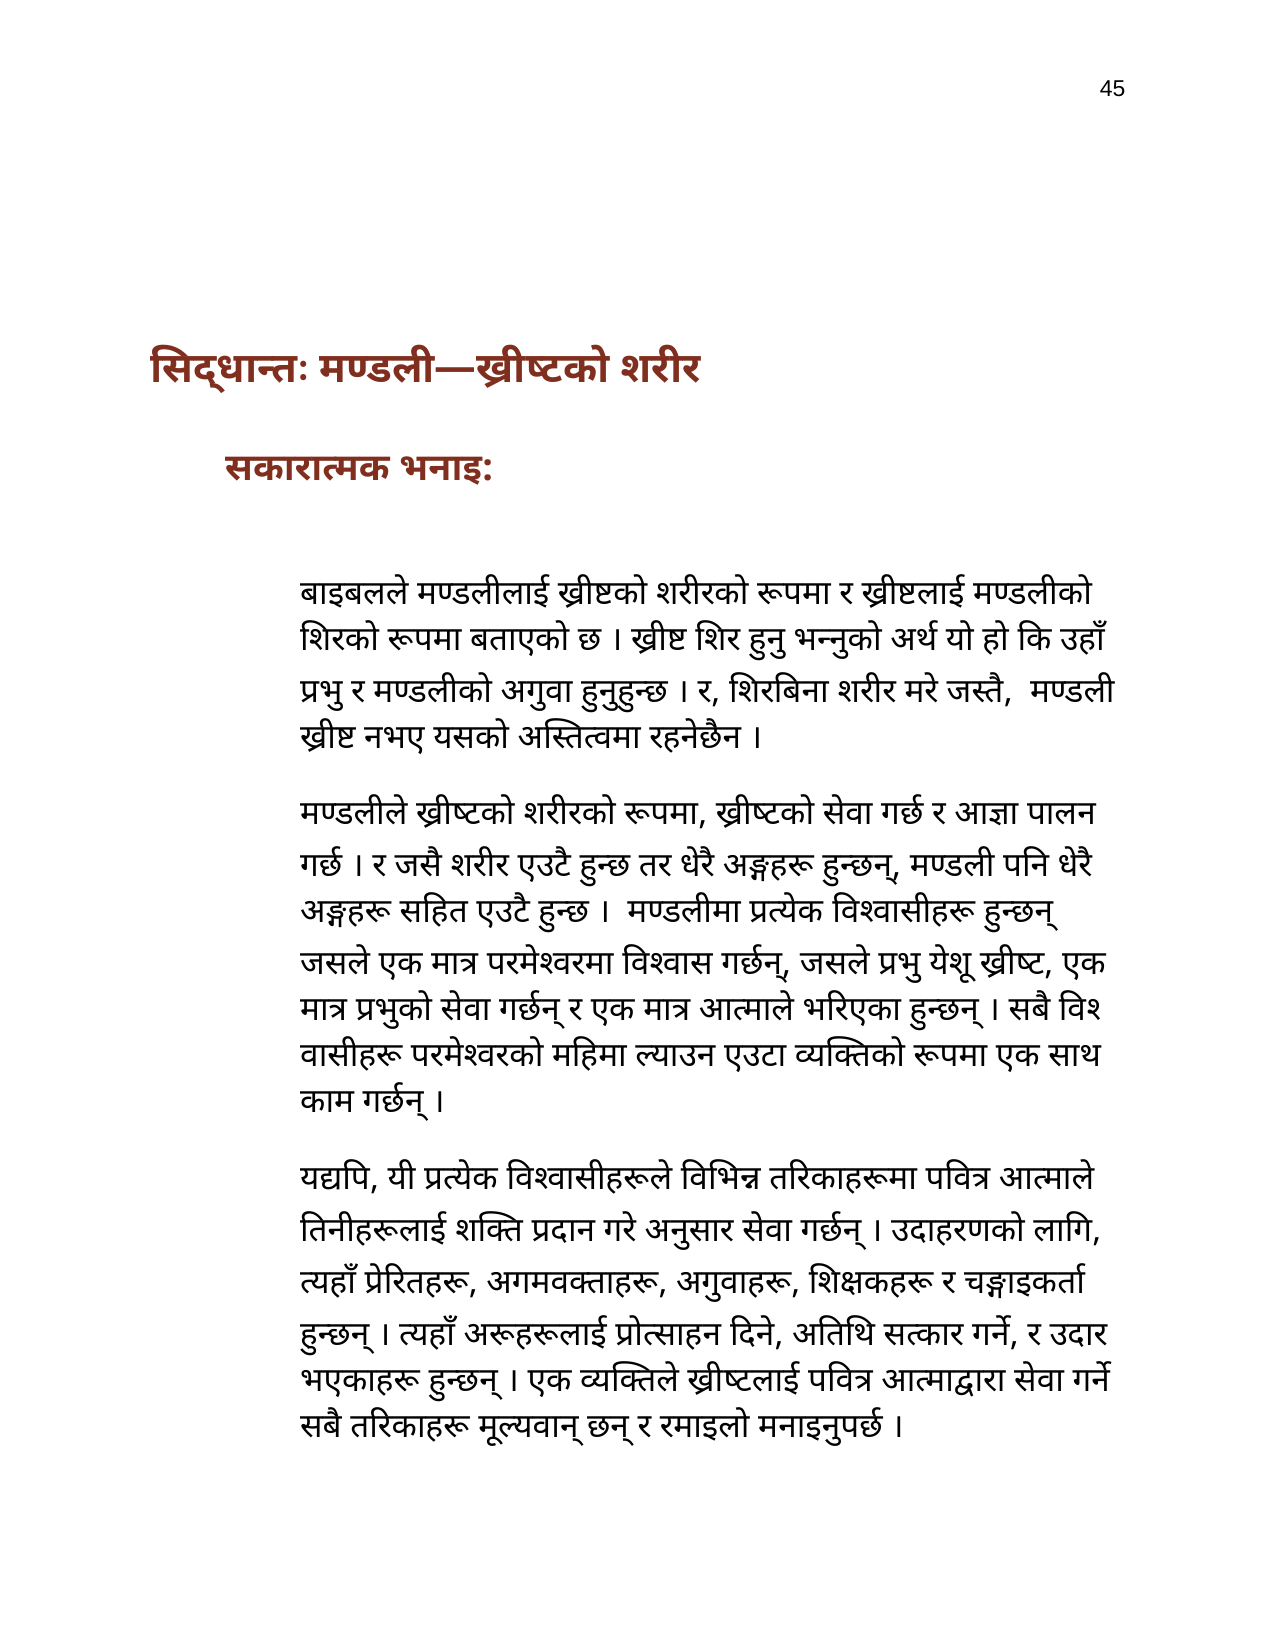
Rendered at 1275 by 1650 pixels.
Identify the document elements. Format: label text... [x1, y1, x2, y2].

text मण्डलीले ख्रीष्‍टको शरीरको रूपमा, ख्रीष्‍टको सेवा गर्छ र आज्ञा पालन गर्छ । र जसै शरीर एउटै हुन्छ तर धेरै अङ्गहरू हुन्छन्, मण्डली पनि धेरै अङ्गहरू सहित एउटै हुन्छ । मण्डलीमा प्रत्येक विश्‍वासीहरू हुन्छन् जसले एक मात्र परमेश्‍वरमा विश्‍वास गर्छन्, जसले प्रभु येशू ख्रीष्‍ट, एक मात्र प्रभुको सेवा गर्छन् र एक मात्र आत्माले भरिएका हुन्छन् । सबै विश्‍वासीहरू परमेश्‍वरको महिमा ल्याउन एउटा व्यक्तिको रूपमा एक साथ काम गर्छन् । [300, 789, 1125, 1126]
subtitle सिद्धान्तः मण्डली—ख्रीष्टको शरीर [150, 345, 1125, 399]
subtitle सकारात्मक भनाइ: [225, 440, 1125, 496]
text बाइबलले मण्डलीलाई ख्रीष्टको शरीरको रूपमा र ख्रीष्टलाई मण्डलीको शिरको रूपमा बताएको छ । ख्रीष्ट शिर हुनु भन्‍नुको अर्थ यो हो कि उहाँ प्रभु र मण्डलीको अगुवा हुनुहुन्छ । र, शिरबिना शरीर मरे जस्तै, मण्डली ख्रीष्ट नभए यसको अस्तित्वमा रहनेछैन । [300, 574, 1125, 762]
text यद्यपि, यी प्रत्येक विश्‍वासीहरूले विभिन्न तरिकाहरूमा पवित्र आत्माले तिनीहरूलाई शक्ति प्रदान गरे अनुसार सेवा गर्छन् । उदाहरणको लागि, त्यहाँ प्रेरितहरू, अगमवक्ताहरू, अगुवाहरू, शिक्षकहरू र चङ्गाइकर्ता हुन्छन् । त्यहाँ अरूहरूलाई प्रोत्साहन दिने, अतिथि सत्कार गर्ने, र उदार भएकाहरू हुन्छन् । एक व्यक्तिले ख्रीष्‍टलाई पवित्र आत्माद्वारा सेवा गर्ने सबै तरिकाहरू मूल्यवान् छन् र रमाइलो मनाइनुपर्छ । [300, 1154, 1125, 1451]
